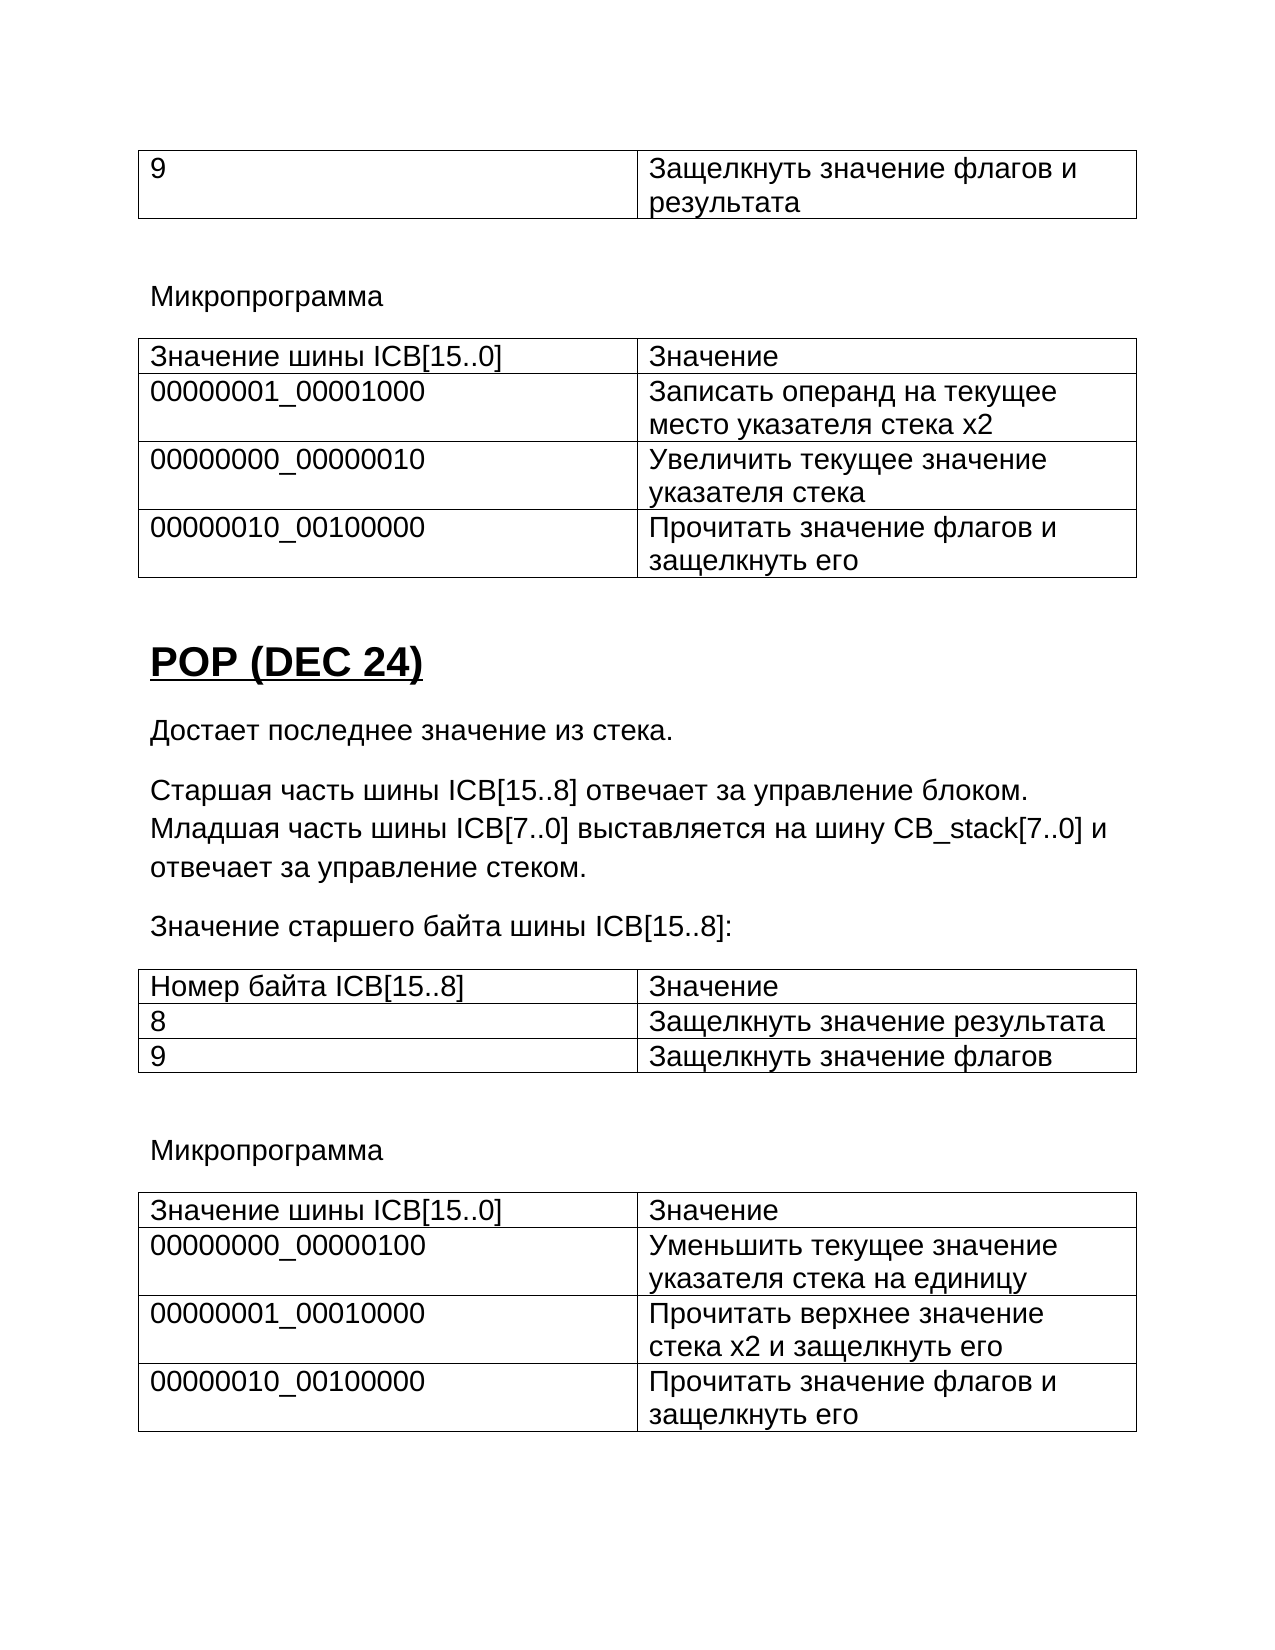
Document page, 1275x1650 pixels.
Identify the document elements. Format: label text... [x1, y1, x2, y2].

table_cell Уменьшить текущее значение указателя стека на единицу [638, 1228, 1136, 1295]
table_header Значение [638, 1193, 1136, 1227]
table_cell Записать операнд на текущее место указателя стека x2 [638, 374, 1136, 441]
text Микропрограмма [150, 1133, 1125, 1166]
text POP (DEC 24) [150, 637, 1125, 685]
table_header Значение [638, 339, 1136, 372]
table_cell Защелкнуть значение флагов и результата [638, 151, 1136, 218]
table_cell 00000000_00000100 [139, 1228, 637, 1295]
table_cell Прочитать значение флагов и защелкнуть его [638, 1364, 1136, 1431]
table_header Номер байта ICB[15..8] [139, 970, 637, 1003]
table_header Значение шины ICB[15..0] [139, 1193, 637, 1227]
table_header Значение шины ICB[15..0] [139, 339, 637, 372]
table_cell 00000010_00100000 [139, 510, 637, 577]
table_cell 00000001_00010000 [139, 1296, 637, 1363]
table_cell Защелкнуть значение флагов [638, 1039, 1136, 1072]
text Достает последнее значение из стека. [150, 713, 1125, 747]
table_cell 00000001_00001000 [139, 374, 637, 441]
text Значение старшего байта шины ICB[15..8]: [150, 909, 1125, 943]
table_header Значение [638, 970, 1136, 1003]
table_cell 9 [139, 1039, 637, 1072]
table_cell 9 [139, 151, 637, 218]
table_cell 00000000_00000010 [139, 442, 637, 509]
table_cell Увеличить текущее значение указателя стека [638, 442, 1136, 509]
table_cell Прочитать верхнее значение стека х2 и защелкнуть его [638, 1296, 1136, 1363]
table_cell Прочитать значение флагов и защелкнуть его [638, 510, 1136, 577]
table_cell 00000010_00100000 [139, 1364, 637, 1431]
table_cell 8 [139, 1004, 637, 1038]
table_cell Защелкнуть значение результата [638, 1004, 1136, 1038]
text Старшая часть шины ICB[15..8] отвечает за управление блоком. Младшая часть шины ICB[7..0] выставляется на шину CB_stack[7..0] и отвечает за управление стеком. [150, 773, 1125, 883]
text Микропрограмма [150, 278, 1125, 312]
